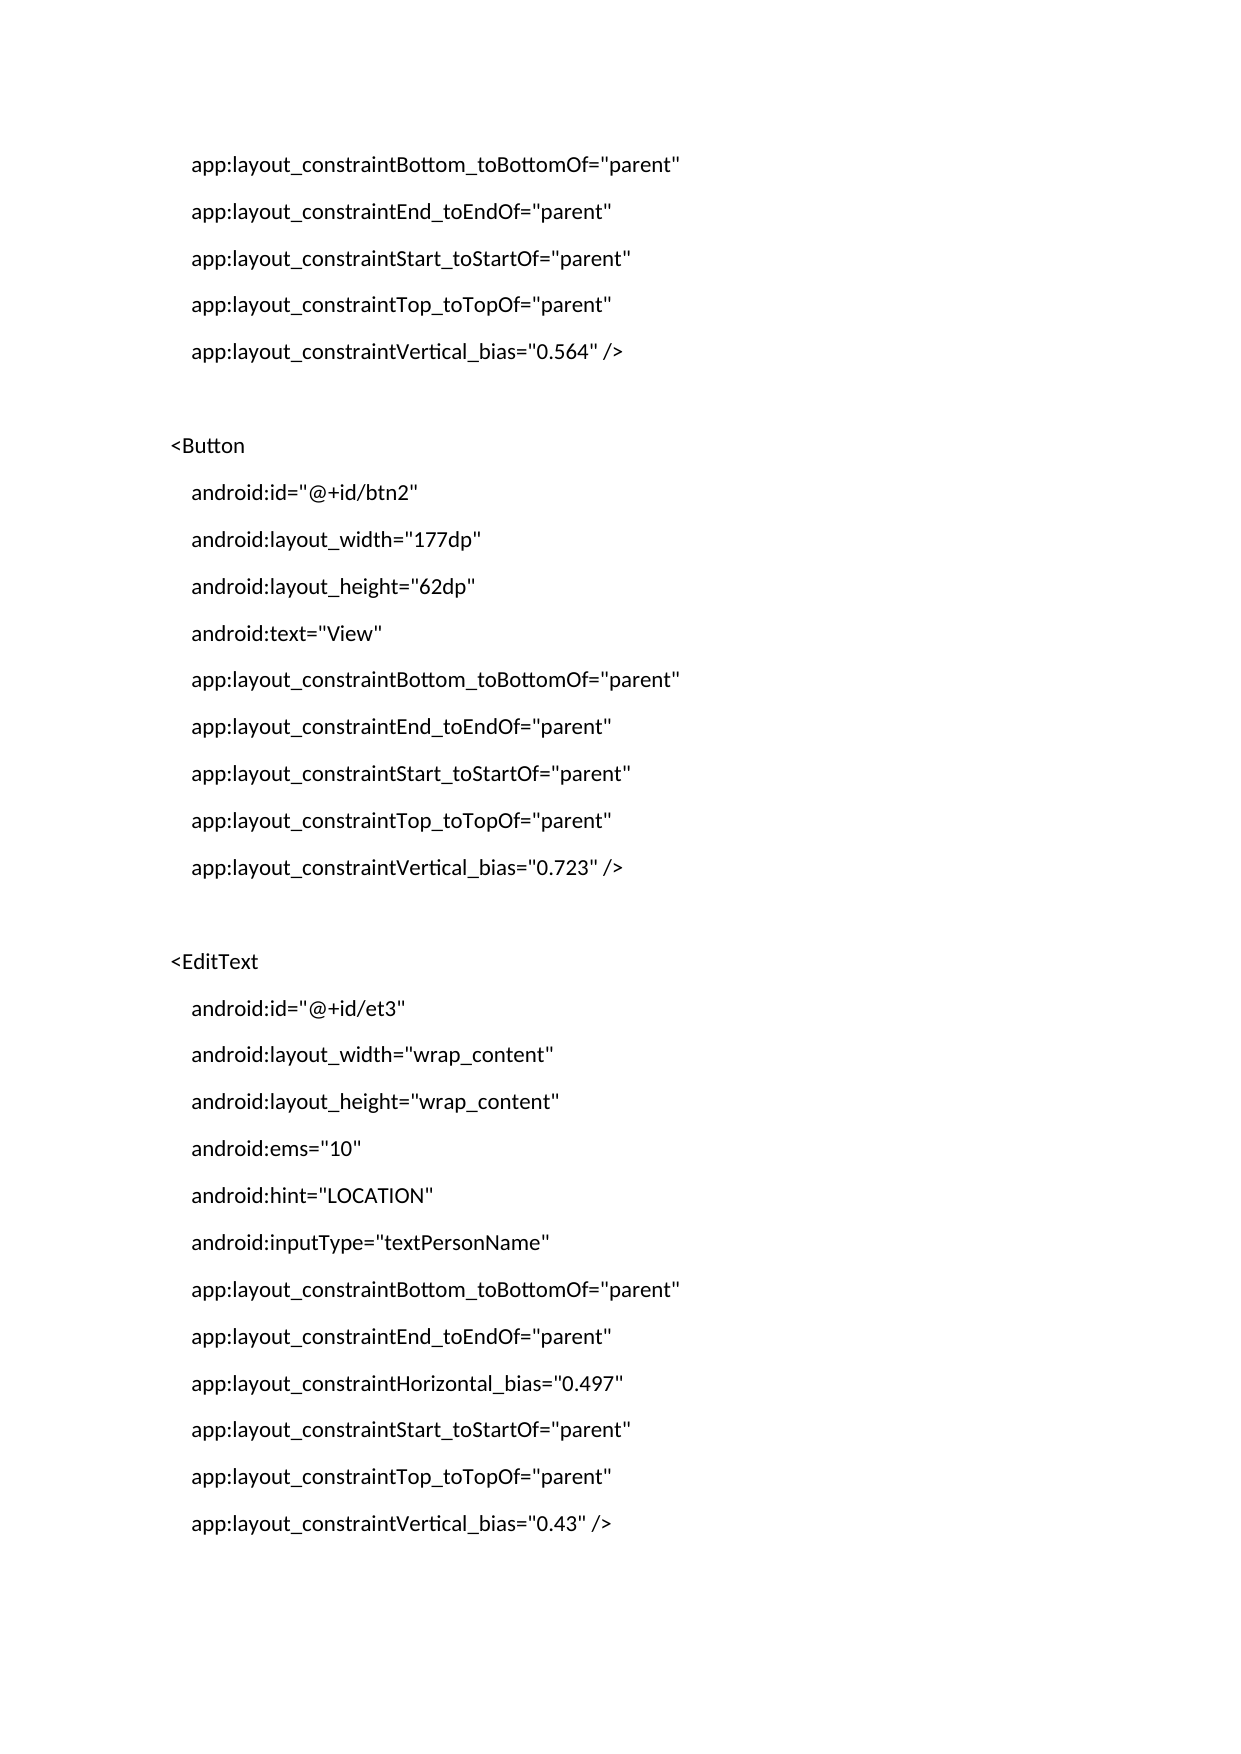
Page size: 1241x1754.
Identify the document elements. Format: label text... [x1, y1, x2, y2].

text android:text="View" [150, 619, 1090, 647]
text android:id="@+id/btn2" [150, 478, 1090, 506]
text app:layout_constraintBottom_toBottomOf="parent" [150, 150, 1090, 178]
text android:layout_width="177dp" [150, 525, 1090, 553]
text android:layout_height="62dp" [150, 572, 1090, 600]
text app:layout_constraintEnd_toEndOf="parent" [150, 197, 1090, 225]
text app:layout_constraintTop_toTopOf="parent" [150, 806, 1090, 834]
text <Button [150, 431, 1090, 459]
text app:layout_constraintVertical_bias="0.43" /> [150, 1509, 1090, 1537]
text android:layout_width="wrap_content" [150, 1041, 1090, 1069]
text app:layout_constraintEnd_toEndOf="parent" [150, 712, 1090, 741]
text app:layout_constraintStart_toStartOf="parent" [150, 759, 1090, 787]
text app:layout_constraintEnd_toEndOf="parent" [150, 1322, 1090, 1350]
text app:layout_constraintStart_toStartOf="parent" [150, 1416, 1090, 1444]
text android:inputType="textPersonName" [150, 1228, 1090, 1256]
text android:id="@+id/et3" [150, 994, 1090, 1022]
text app:layout_constraintVertical_bias="0.723" /> [150, 853, 1090, 881]
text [150, 291, 1090, 319]
text android:ems="10" [150, 1134, 1090, 1162]
text app:layout_constraintTop_toTopOf="parent" [150, 1462, 1090, 1491]
text app:layout_constraintBottom_toBottomOf="parent" [150, 666, 1090, 694]
text app:layout_constraintHorizontal_bias="0.497" [150, 1369, 1090, 1397]
text app:layout_constraintStart_toStartOf="parent" [150, 244, 1090, 272]
text <EditText [150, 947, 1090, 975]
text android:hint="LOCATION" [150, 1181, 1090, 1209]
text android:layout_height="wrap_content" [150, 1087, 1090, 1116]
text app:layout_constraintBottom_toBottomOf="parent" [150, 1275, 1090, 1303]
text app:layout_constraintVertical_bias="0.564" /> [150, 337, 1090, 366]
